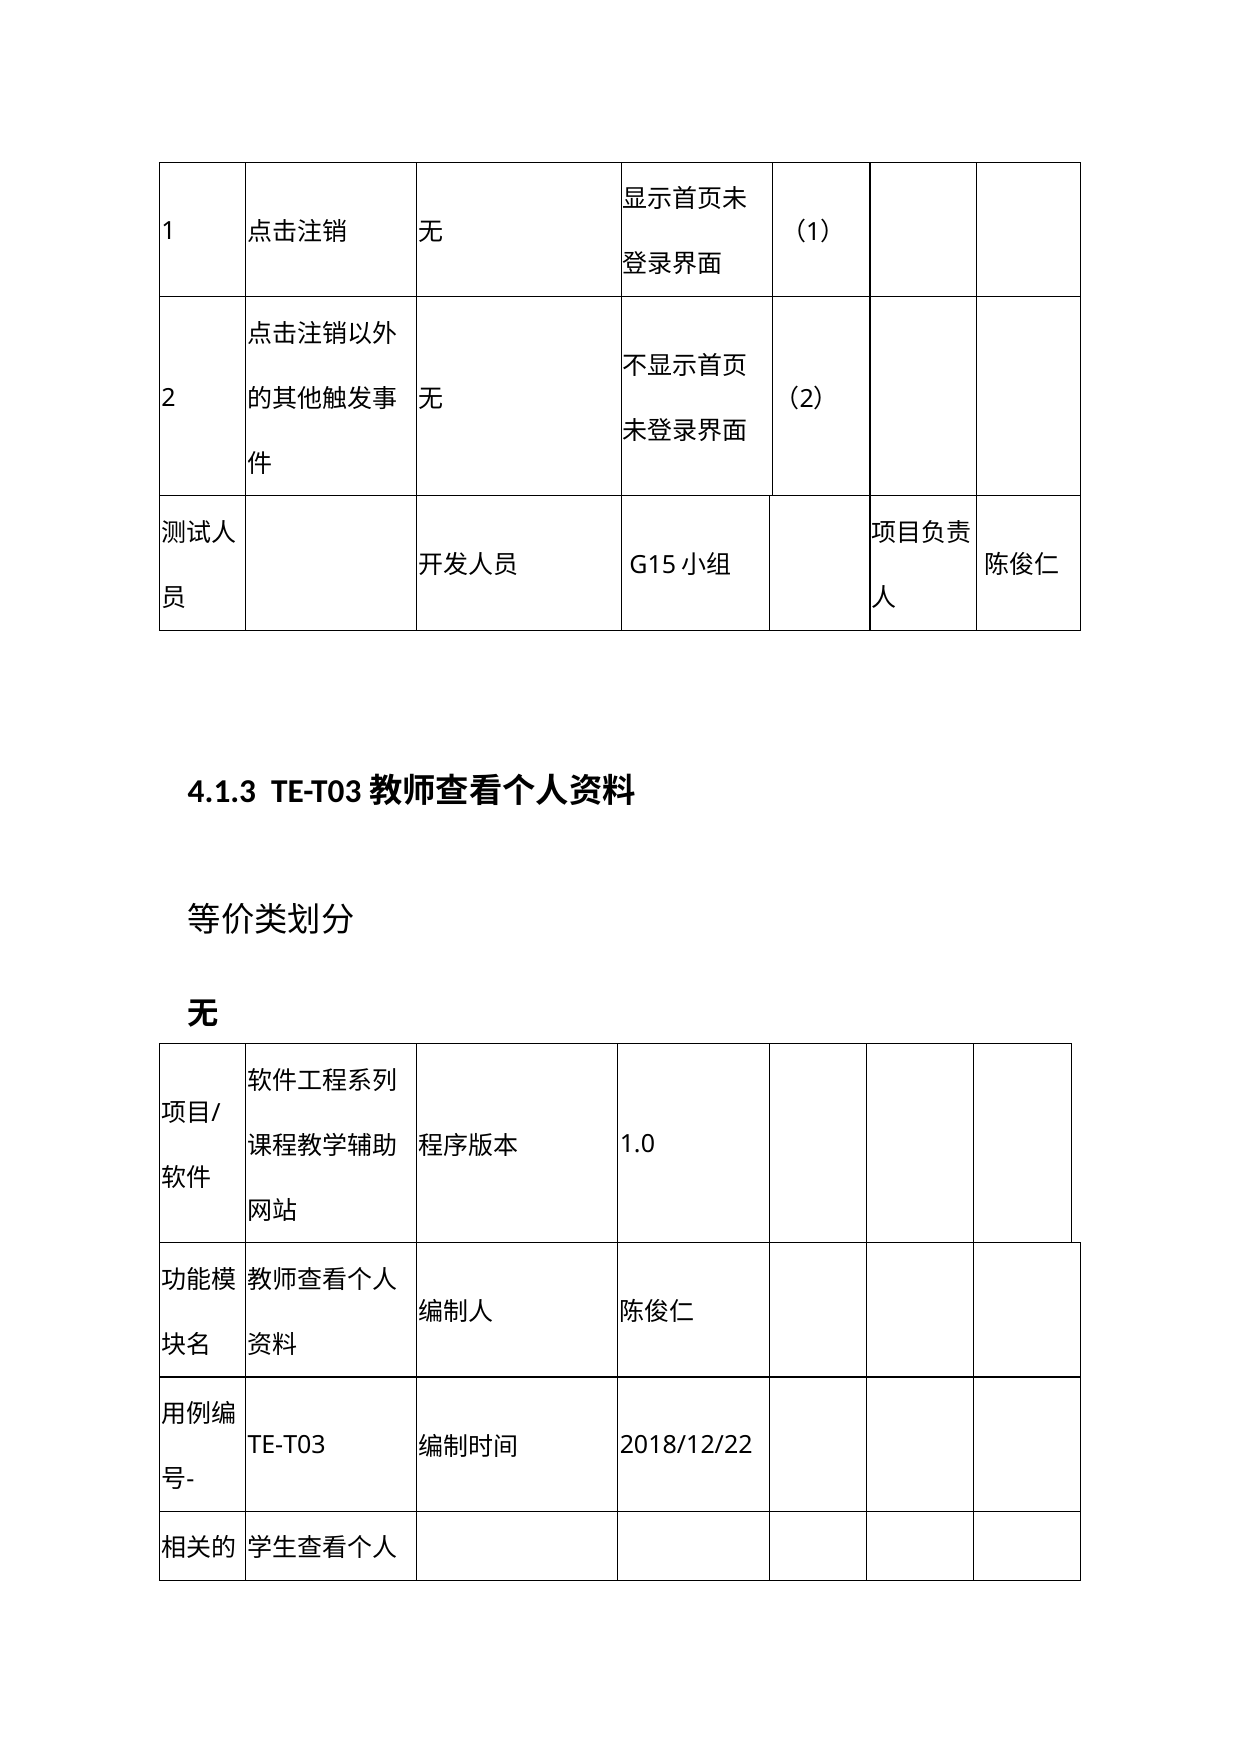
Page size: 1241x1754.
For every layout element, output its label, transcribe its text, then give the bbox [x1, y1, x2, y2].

text 等价类划分 [187, 884, 1053, 949]
table_cell 相关的用例 [160, 1512, 245, 1580]
table_header 项目/软件 [160, 1044, 245, 1242]
table_cell （2） [773, 297, 869, 495]
table_cell 用例编号- [160, 1378, 245, 1511]
table_cell [977, 163, 1080, 296]
table_cell [770, 1378, 866, 1511]
table_cell 不显示首页未登录界面 [622, 297, 772, 495]
table_cell [770, 1512, 866, 1580]
table_header 1.0 [618, 1044, 769, 1242]
table_cell 学生查看个人资料 [246, 1512, 416, 1580]
table_cell [867, 1378, 973, 1511]
table_cell 点击注销 [246, 163, 416, 296]
table_header [770, 1044, 866, 1242]
table_cell [867, 1243, 973, 1376]
table_cell 项目负责人 [871, 496, 976, 629]
table_cell 开发人员 [417, 496, 621, 629]
table_cell 编制人 [417, 1243, 617, 1376]
table_cell 教师查看个人资料 [246, 1243, 416, 1376]
table_header [974, 1044, 1071, 1242]
table_cell [770, 1243, 866, 1376]
table_cell [867, 1512, 973, 1580]
table_header 程序版本 [417, 1044, 617, 1242]
table_cell 显示首页未登录界面 [622, 163, 772, 296]
table_cell （1） [773, 163, 869, 296]
table_cell [770, 496, 869, 629]
table_cell 无 [417, 163, 621, 296]
table_cell 功能模块名 [160, 1243, 245, 1376]
text 无 [187, 978, 1053, 1043]
table_header 软件工程系列课程教学辅助网站 [246, 1044, 416, 1242]
table_cell 陈俊仁 [977, 496, 1080, 629]
table_cell 无 [417, 297, 621, 495]
table_cell 2 [160, 297, 245, 495]
table_cell [246, 496, 416, 629]
table_cell 2018/12/22 [618, 1378, 769, 1511]
table_cell [871, 297, 976, 495]
table_cell G15小组 [622, 496, 769, 629]
table_cell [871, 163, 976, 296]
table_cell 编制时间 [417, 1378, 617, 1511]
table_cell TE-T03 [246, 1378, 416, 1511]
table_cell [618, 1512, 769, 1580]
table_cell [977, 297, 1080, 495]
table_cell [417, 1512, 617, 1580]
table_header [867, 1044, 973, 1242]
subtitle 4.1.3 TE-T03 教师查看个人资料 [187, 755, 1053, 820]
table_cell 陈俊仁 [618, 1243, 769, 1376]
table_cell [974, 1243, 1080, 1376]
table_cell [974, 1512, 1080, 1580]
table_cell [974, 1378, 1080, 1511]
table_cell 点击注销以外的其他触发事件 [246, 297, 416, 495]
table_cell 测试人员 [160, 496, 245, 629]
table_cell 1 [160, 163, 245, 296]
